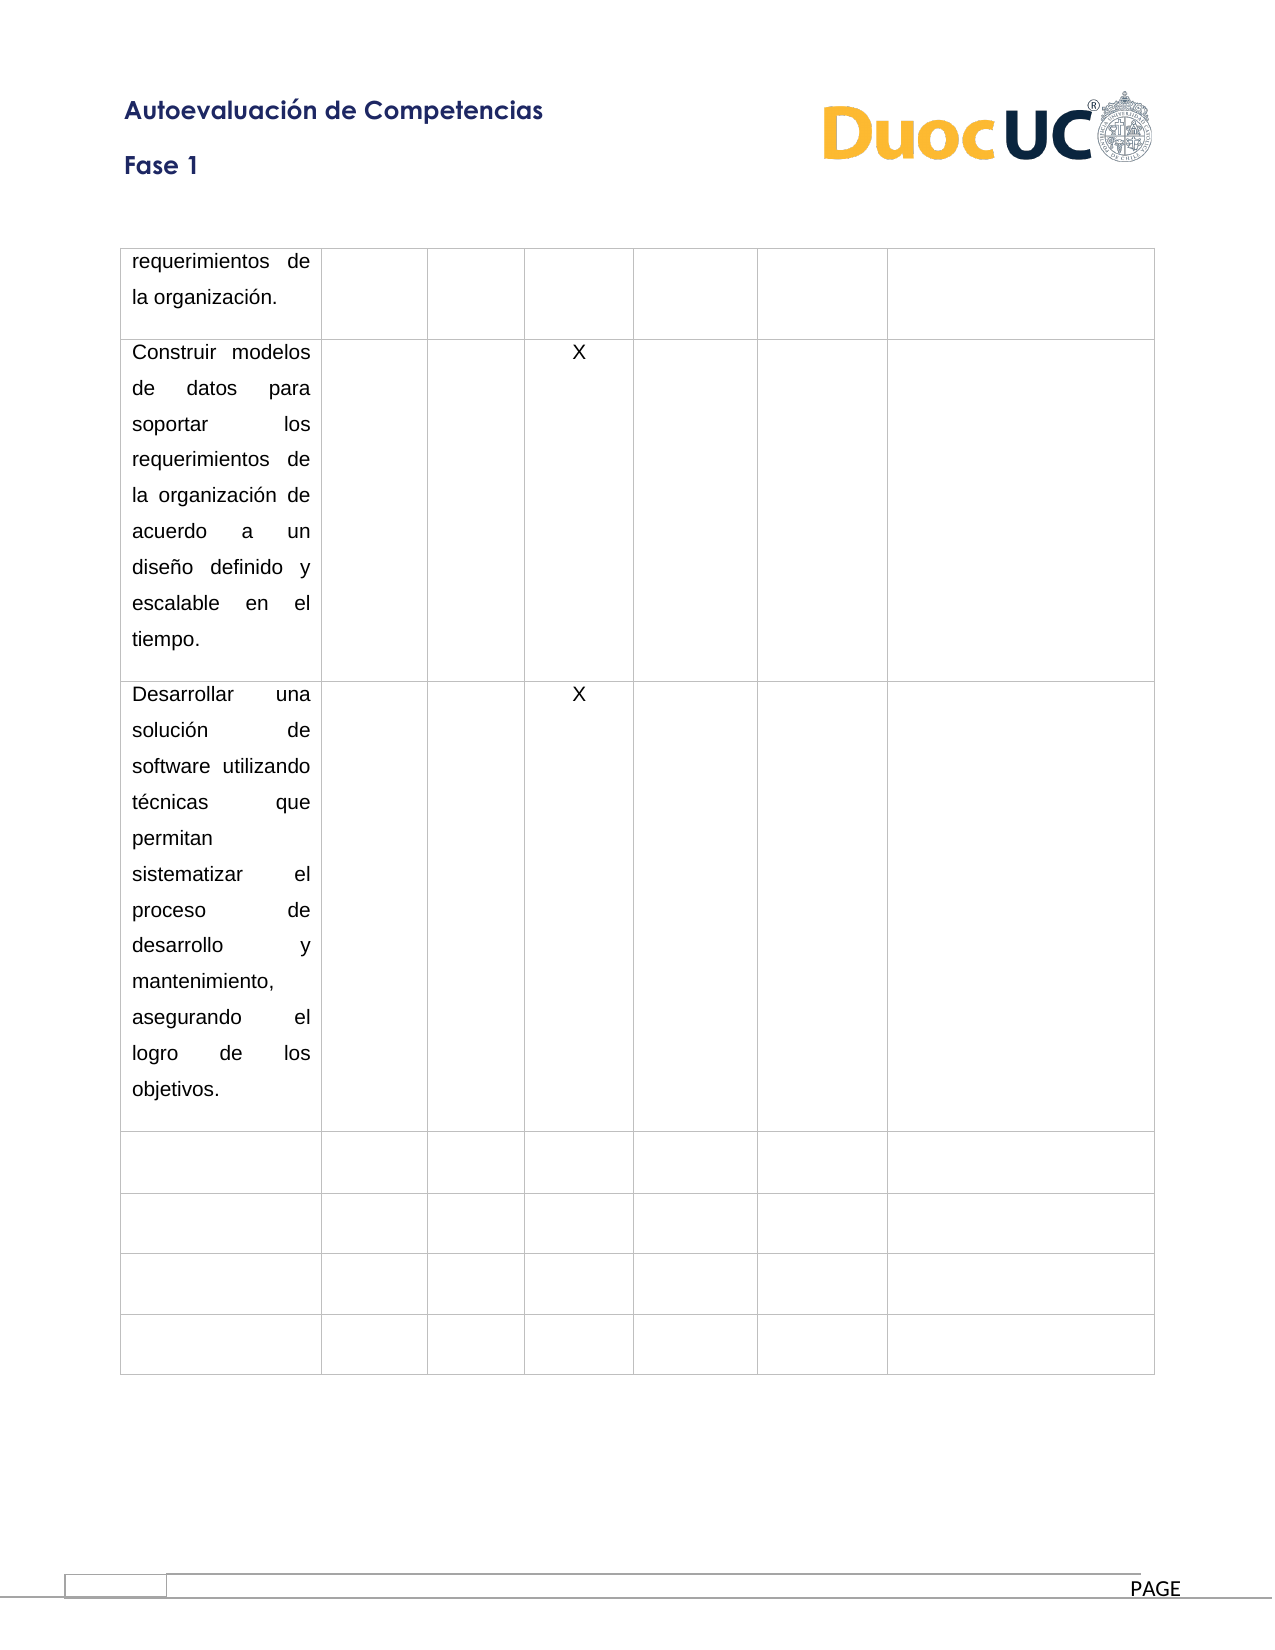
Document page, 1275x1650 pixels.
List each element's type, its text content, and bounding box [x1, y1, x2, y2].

table_cell [758, 1254, 887, 1314]
table_cell [888, 1194, 1154, 1252]
table_cell [888, 1132, 1154, 1192]
table_cell [525, 1194, 633, 1252]
table_cell [525, 1315, 633, 1374]
table_cell [525, 1132, 633, 1192]
table_cell [525, 249, 633, 338]
table_cell [758, 249, 887, 338]
table_cell [322, 1194, 427, 1252]
table_cell X [525, 682, 633, 1131]
table_cell [634, 1315, 757, 1374]
table_cell [634, 1194, 757, 1252]
table_cell Construir modelos de datos para soportar los requerimientos de la organización de acuerdo a un diseño definido y escalable en el tiempo. [121, 340, 321, 681]
table_cell [121, 1194, 321, 1252]
table_cell [634, 682, 757, 1131]
table_cell [322, 1254, 427, 1314]
picture [824, 91, 1152, 162]
table_cell [758, 682, 887, 1131]
table_cell [634, 1132, 757, 1192]
table_cell [888, 340, 1154, 681]
table_cell [758, 1315, 887, 1374]
table_cell Desarrollar una solución de software utilizando técnicas que permitan sistematizar el proceso de desarrollo y mantenimiento, asegurando el logro de los objetivos. [121, 682, 321, 1131]
table_cell [121, 1132, 321, 1192]
table_cell X [525, 340, 633, 681]
table_cell [428, 682, 524, 1131]
table_cell [322, 682, 427, 1131]
table_cell [121, 1254, 321, 1314]
table_cell [322, 249, 427, 338]
table_cell [428, 1132, 524, 1192]
table_cell [428, 1315, 524, 1374]
table_cell [758, 1194, 887, 1252]
table_cell [322, 1132, 427, 1192]
table_cell [888, 249, 1154, 338]
table_cell [322, 1315, 427, 1374]
table_cell [634, 249, 757, 338]
table_cell [634, 340, 757, 681]
table_cell X [428, 249, 524, 338]
table_cell [428, 1254, 524, 1314]
table_cell [758, 340, 887, 681]
table_cell [428, 340, 524, 681]
table_cell [428, 1194, 524, 1252]
table_cell [525, 1254, 633, 1314]
table_cell [634, 1254, 757, 1314]
table_cell [121, 1315, 321, 1374]
table_cell [888, 1254, 1154, 1314]
table_cell [888, 682, 1154, 1131]
table_cell [758, 1132, 887, 1192]
table_cell [322, 340, 427, 681]
table_cell Gestionar proyectos informáticos, ofreciendo alternativas para la toma de decisiones de acuerdo a los requerimientos de la organización. [121, 249, 321, 338]
table_cell [888, 1315, 1154, 1374]
